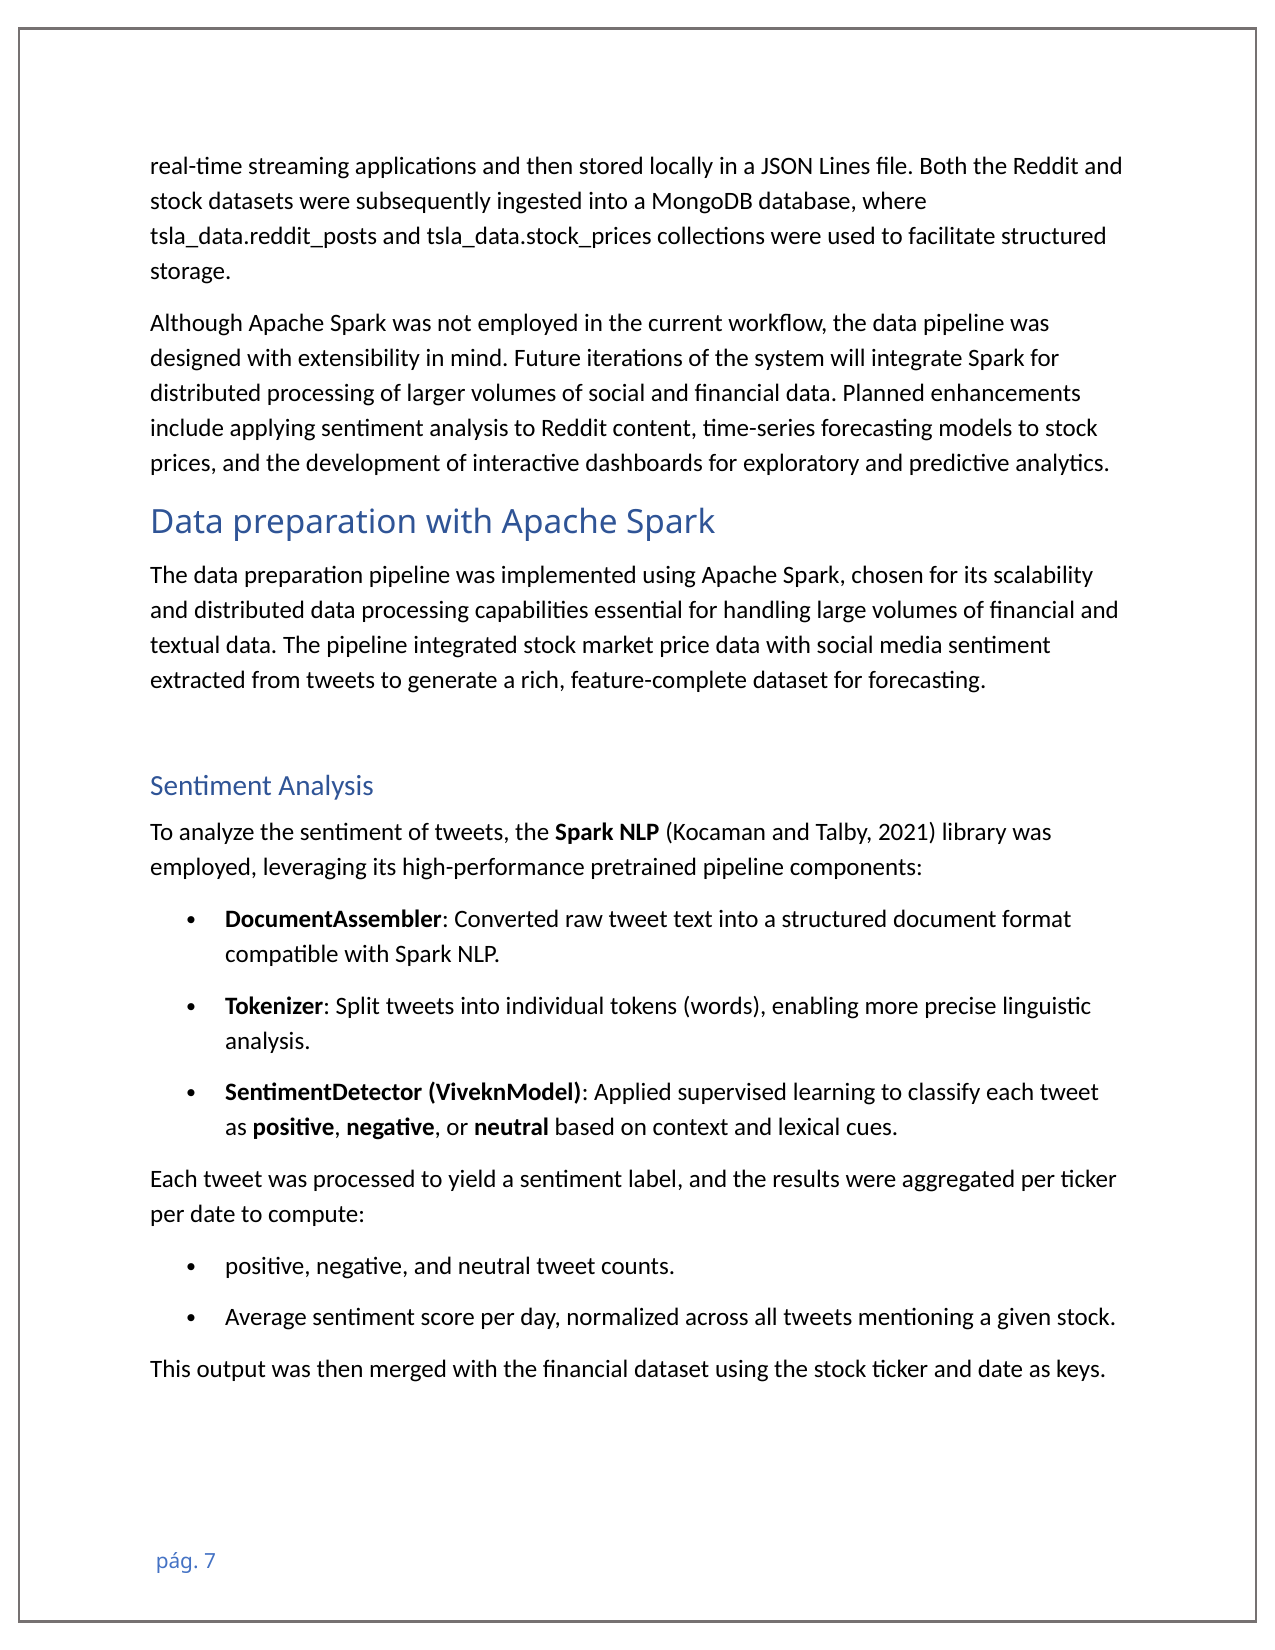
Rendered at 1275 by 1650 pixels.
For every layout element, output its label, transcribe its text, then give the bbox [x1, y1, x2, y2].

subtitle Data preparation with Apache Spark [150, 498, 1125, 544]
list DocumentAssembler: Converted raw tweet text into a structured document format compatible with Spark NLP. [187, 903, 1125, 969]
text This output was then merged with the financial dataset using the stock ticker and date as keys. [150, 1353, 1125, 1384]
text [150, 150, 1125, 286]
list SentimentDetector (ViveknModel): Applied supervised learning to classify each tweet as positive, negative, or neutral based on context and lexical cues. [187, 1076, 1125, 1142]
list Average sentiment score per day, normalized across all tweets mentioning a given stock. [187, 1301, 1125, 1332]
text Each tweet was processed to yield a sentiment label, and the results were aggregated per ticker per date to compute: [150, 1163, 1125, 1229]
list Tokenizer: Split tweets into individual tokens (words), enabling more precise linguistic analysis. [187, 990, 1125, 1055]
text Although Apache Spark was not employed in the current workflow, the data pipeline was designed with extensibility in mind. Future iterations of the system will integrate Spark for distributed processing of larger volumes of social and financial data. Planned enhancements include applying sentiment analysis to Reddit content, time-series forecasting models to stock prices, and the development of interactive dashboards for exploratory and predictive analytics. [150, 307, 1125, 477]
text To analyze the sentiment of tweets, the Spark NLP (Kocaman and Talby, 2021) library was employed, leveraging its high-performance pretrained pipeline components: [150, 816, 1125, 882]
list positive, negative, and neutral tweet counts. [187, 1250, 1125, 1280]
text The data preparation pipeline was implemented using Apache Spark, chosen for its scalability and distributed data processing capabilities essential for handling large volumes of financial and textual data. The pipeline integrated stock market price data with social media sentiment extracted from tweets to generate a rich, feature-complete dataset for forecasting. [150, 559, 1125, 694]
subtitle Sentiment Analysis [150, 767, 1125, 803]
